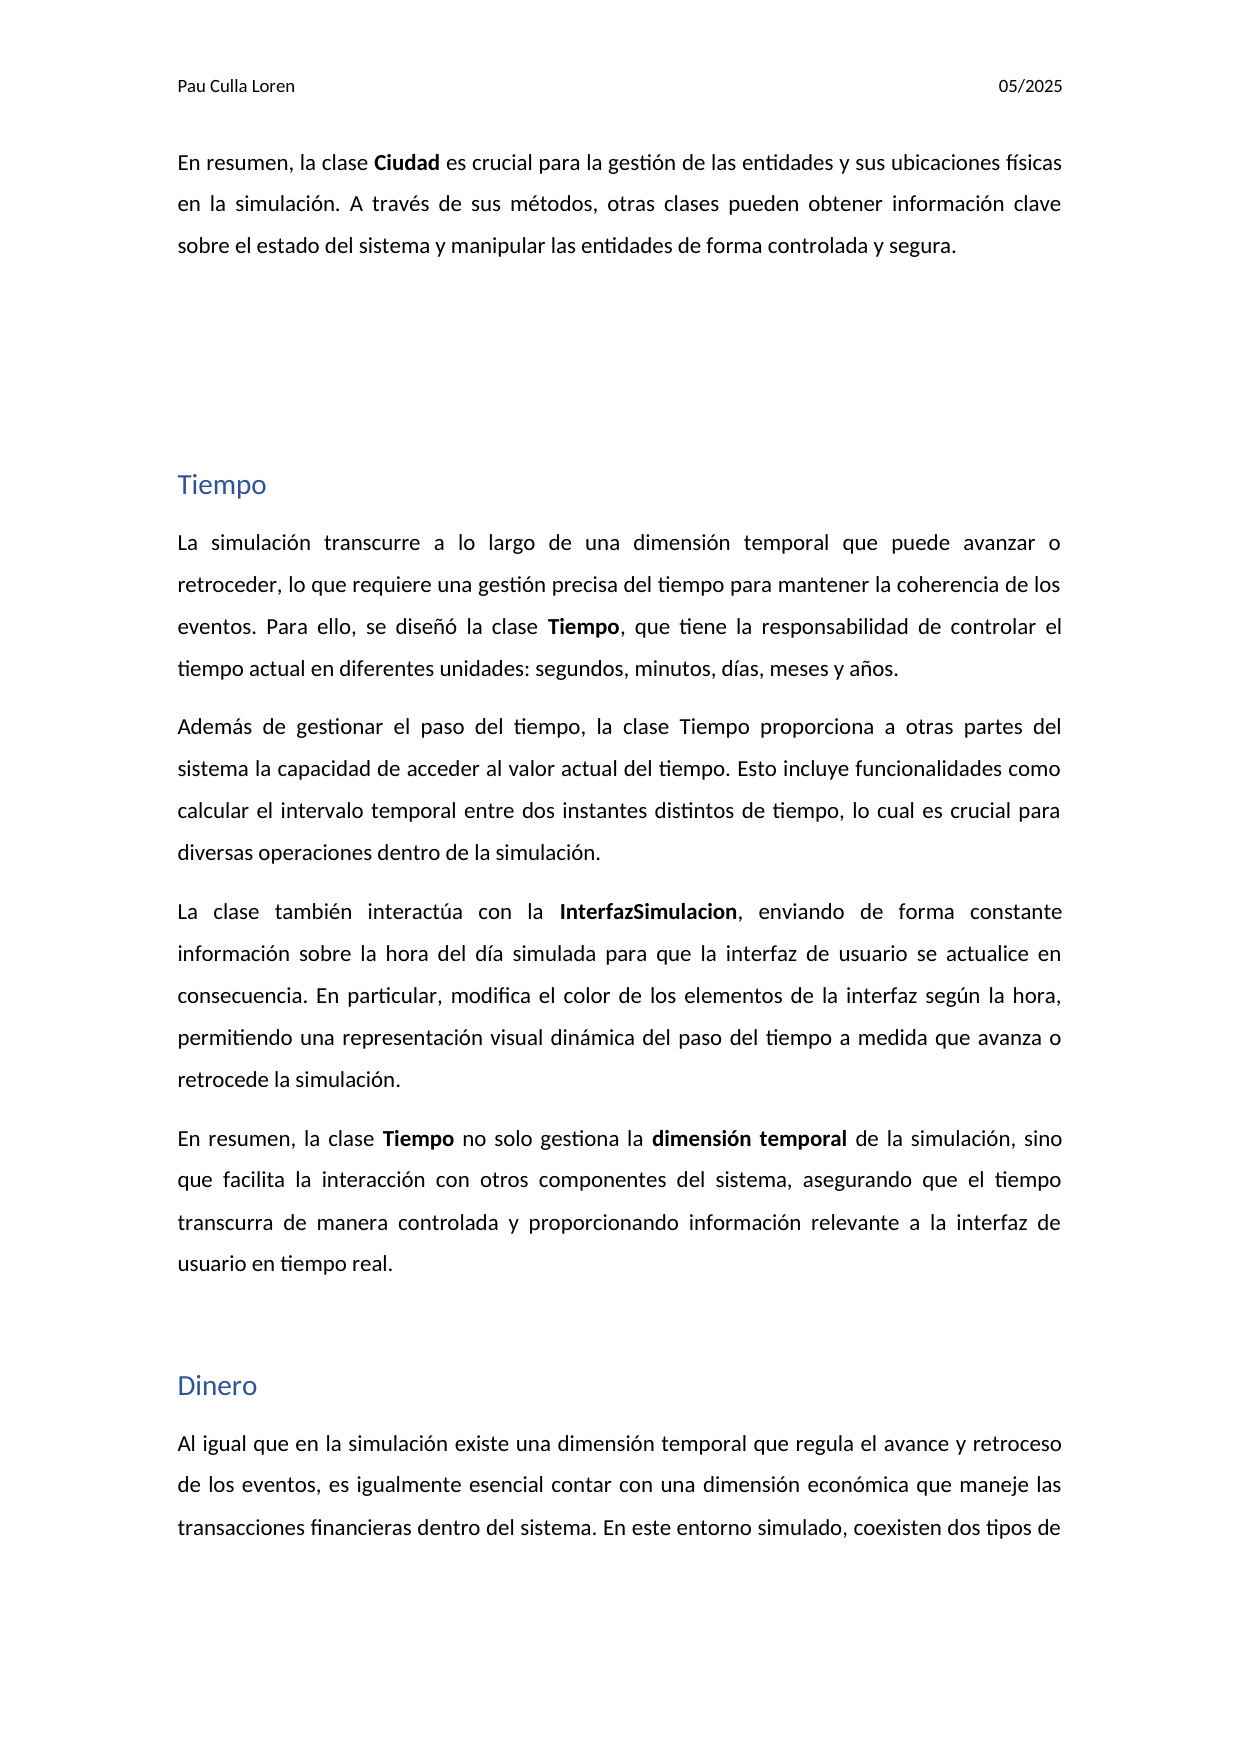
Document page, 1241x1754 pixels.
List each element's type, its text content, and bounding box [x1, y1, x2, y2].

text En resumen, la clase Ciudad es crucial para la gestión de las entidades y sus ubicaciones físicas en la simulación. A través de sus métodos, otras clases pueden obtener información clave sobre el estado del sistema y manipular las entidades de forma controlada y segura. [177, 148, 1063, 259]
text La clase también interactúa con la InterfazSimulacion, enviando de forma constante información sobre la hora del día simulada para que la interfaz de usuario se actualice en consecuencia. En particular, modifica el color de los elementos de la interfaz según la hora, permitiendo una representación visual dinámica del paso del tiempo a medida que avanza o retrocede la simulación. [177, 897, 1063, 1093]
text Además de gestionar el paso del tiempo, la clase Tiempo proporciona a otras partes del sistema la capacidad de acceder al valor actual del tiempo. Esto incluye funcionalidades como calcular el intervalo temporal entre dos instantes distintos de tiempo, lo cual es crucial para diversas operaciones dentro de la simulación. [177, 712, 1063, 866]
text En resumen, la clase Tiempo no solo gestiona la dimensión temporal de la simulación, sino que facilita la interacción con otros componentes del sistema, asegurando que el tiempo transcurra de manera controlada y proporcionando información relevante a la interfaz de usuario en tiempo real. [177, 1124, 1063, 1278]
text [177, 1429, 1063, 1541]
text La simulación transcurre a lo largo de una dimensión temporal que puede avanzar o retroceder, lo que requiere una gestión precisa del tiempo para mantener la coherencia de los eventos. Para ello, se diseñó la clase Tiempo, que tiene la responsabilidad de controlar el tiempo actual en diferentes unidades: segundos, minutos, días, meses y años. [177, 528, 1063, 682]
subtitle Tiempo [177, 466, 1063, 502]
subtitle Dinero [177, 1367, 1063, 1402]
